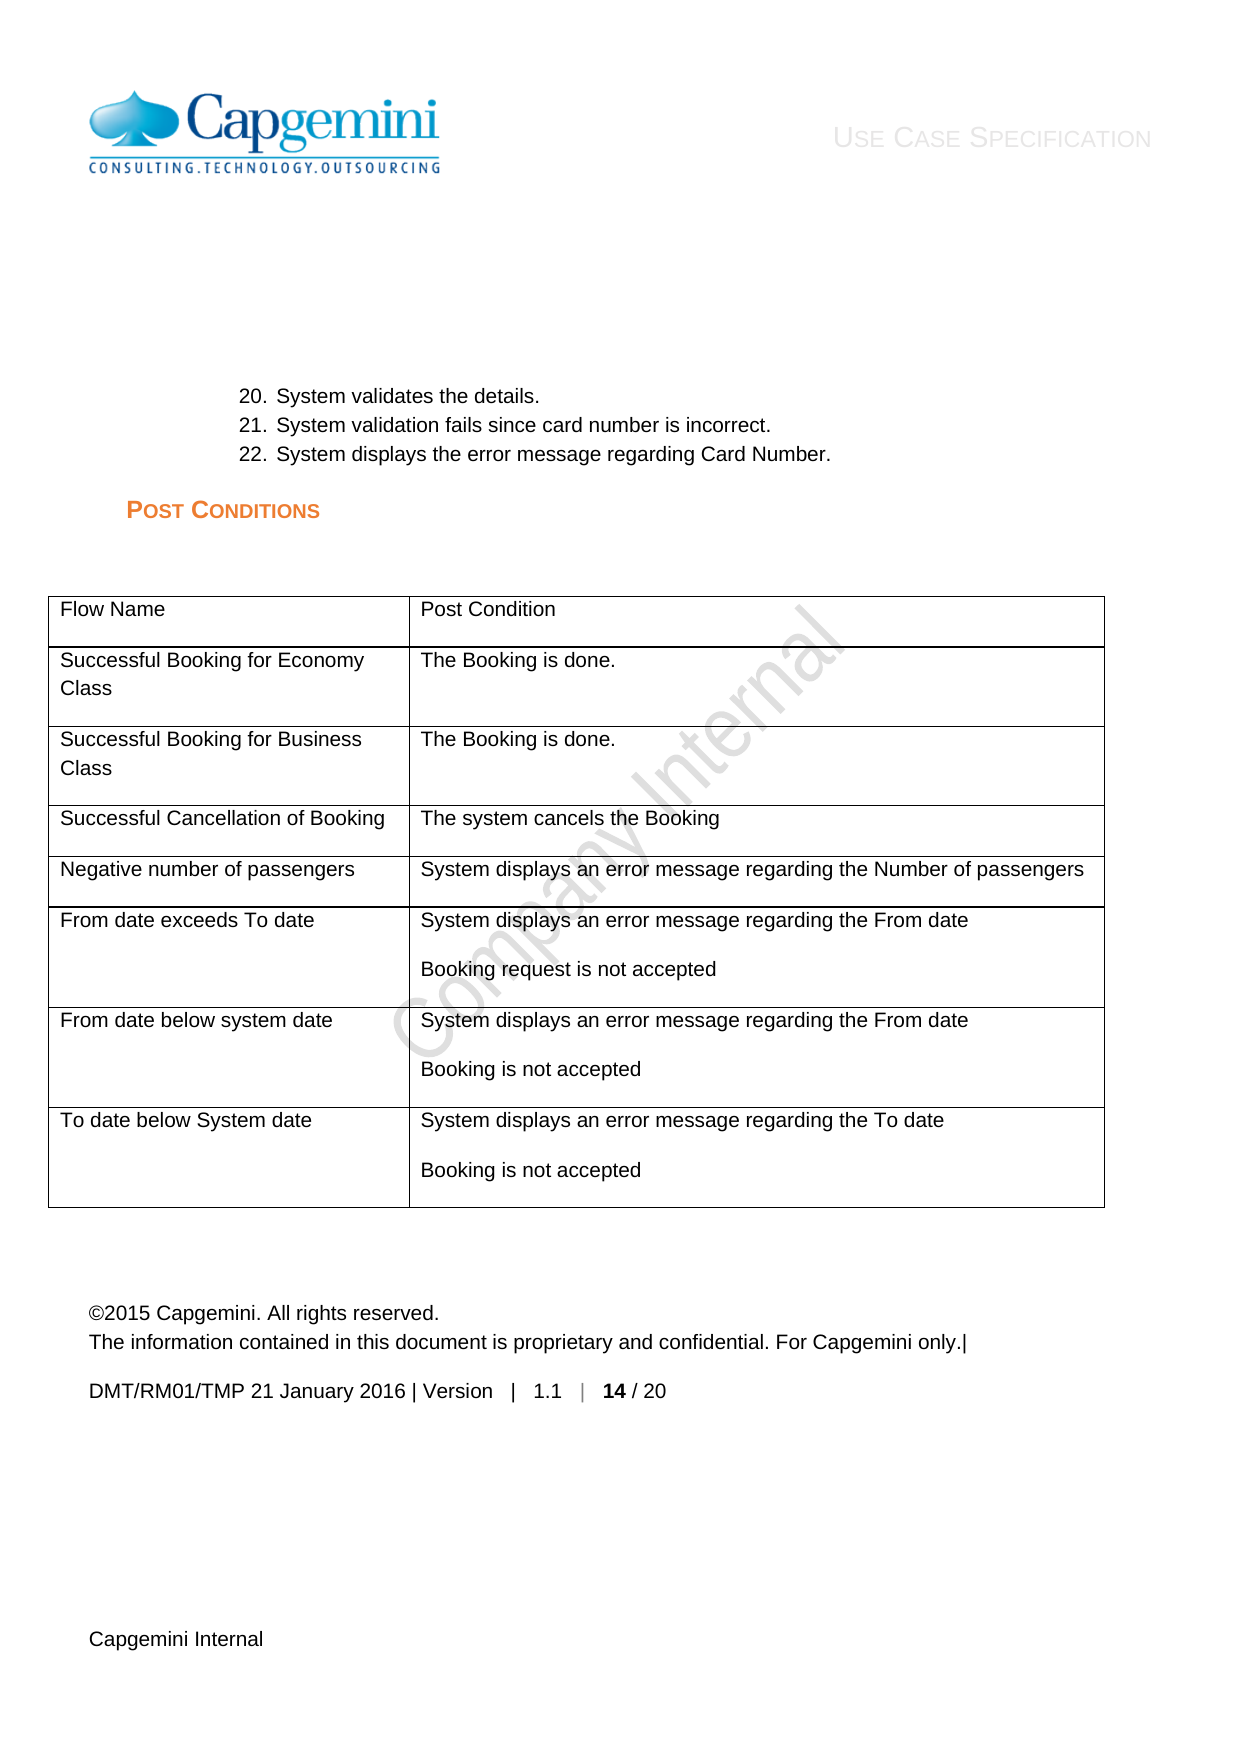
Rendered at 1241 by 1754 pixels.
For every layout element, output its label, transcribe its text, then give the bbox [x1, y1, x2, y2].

table_cell System displays an error message regarding the Number of passengers [410, 857, 1104, 906]
list System validates the details. [239, 384, 1152, 408]
table_cell From date exceeds To date [49, 908, 409, 1007]
table_cell The Booking is done. [410, 727, 1104, 805]
table_cell Successful Cancellation of Booking [49, 806, 409, 856]
table_cell System displays an error message regarding the To date Booking is not accepted [410, 1108, 1104, 1207]
table_cell System displays an error message regarding the From date Booking request is not accepted [410, 908, 1104, 1007]
subtitle Post Conditions [126, 495, 1152, 524]
table_cell Successful Booking for Business Class [49, 727, 409, 805]
table_cell The system cancels the Booking [410, 806, 1104, 856]
table_header Post Condition [410, 597, 1104, 646]
table_cell The Booking is done. [410, 648, 1104, 726]
picture [87, 89, 443, 177]
table_header Flow Name [49, 597, 409, 646]
table_cell To date below System date [49, 1108, 409, 1207]
list System validation fails since card number is incorrect. [239, 413, 1152, 437]
table_cell System displays an error message regarding the From date Booking is not accepted [410, 1008, 1104, 1107]
table_cell Negative number of passengers [49, 857, 409, 906]
table_cell Successful Booking for Economy Class [49, 648, 409, 726]
table_cell From date below system date [49, 1008, 409, 1107]
list System displays the error message regarding Card Number. [239, 441, 1152, 465]
